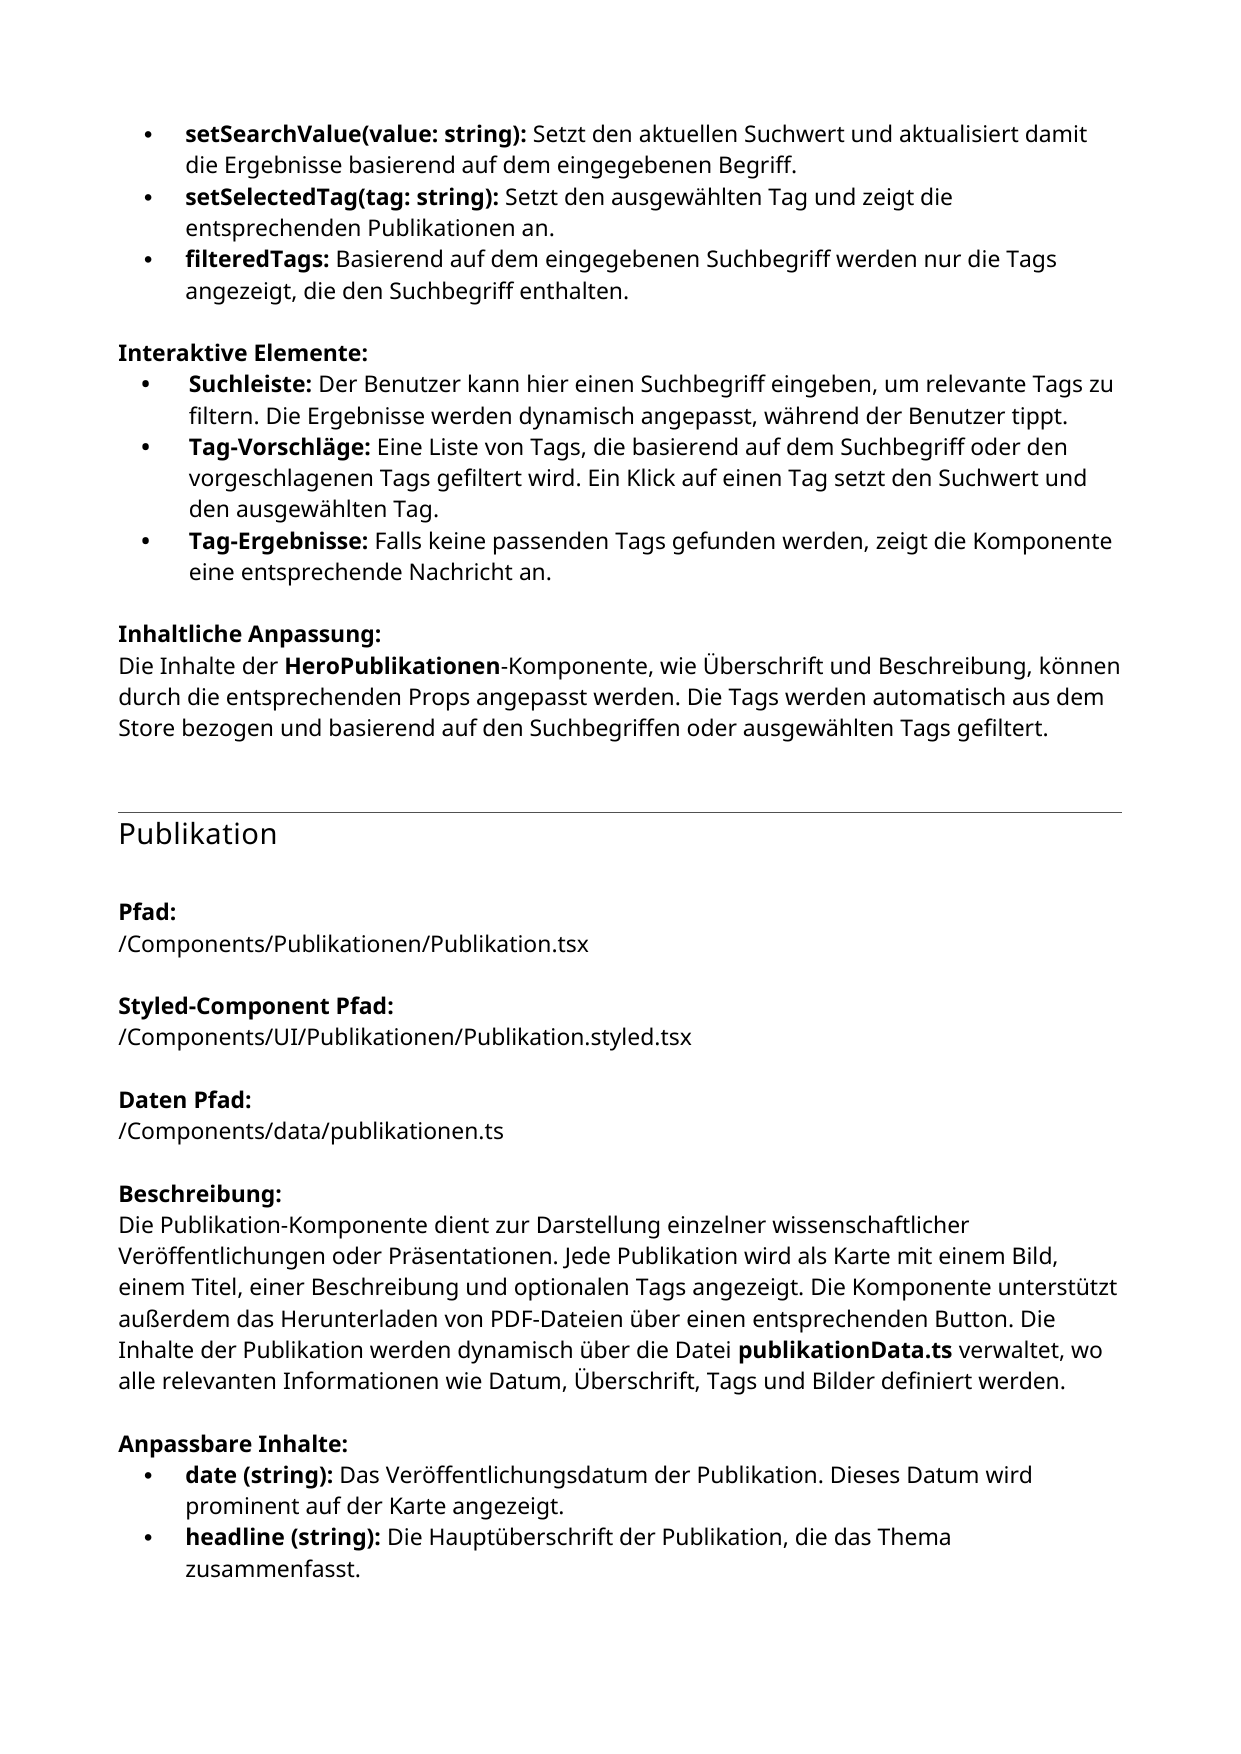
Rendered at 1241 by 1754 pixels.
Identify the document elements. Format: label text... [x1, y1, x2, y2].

list filteredTags: Basierend auf dem eingegebenen Suchbegriff werden nur die Tags angezeigt, die den Suchbegriff enthalten. [141, 243, 1122, 306]
text Styled-Component Pfad: /Components/UI/Publikationen/Publikation.styled.tsx [118, 990, 1122, 1052]
list Tag-Ergebnisse: Falls keine passenden Tags gefunden werden, zeigt die Komponente eine entsprechende Nachricht an. [141, 525, 1122, 587]
text Pfad: /Components/Publikationen/Publikation.tsx [118, 896, 1122, 959]
list setSelectedTag(tag: string): Setzt den ausgewählten Tag und zeigt die entsprechenden Publikationen an. [141, 181, 1122, 243]
list Tag-Vorschläge: Eine Liste von Tags, die basierend auf dem Suchbegriff oder den vorgeschlagenen Tags gefiltert wird. Ein Klick auf einen Tag setzt den Suchwert und den ausgewählten Tag. [141, 431, 1122, 525]
text Beschreibung: Die Publikation-Komponente dient zur Darstellung einzelner wissenschaftlicher Veröffentlichungen oder Präsentationen. Jede Publikation wird als Karte mit einem Bild, einem Titel, einer Beschreibung und optionalen Tags angezeigt. Die Komponente unterstützt außerdem das Herunterladen von PDF-Dateien über einen entsprechenden Button. Die Inhalte der Publikation werden dynamisch über die Datei publikationData.ts verwaltet, wo alle relevanten Informationen wie Datum, Überschrift, Tags und Bilder definiert werden. [118, 1177, 1122, 1396]
subtitle Publikation [118, 813, 1122, 853]
list Suchleiste: Der Benutzer kann hier einen Suchbegriff eingeben, um relevante Tags zu filtern. Die Ergebnisse werden dynamisch angepasst, während der Benutzer tippt. [141, 368, 1122, 431]
text Daten Pfad: /Components/data/publikationen.ts [118, 1084, 1122, 1146]
list setSearchValue(value: string): Setzt den aktuellen Suchwert und aktualisiert damit die Ergebnisse basierend auf dem eingegebenen Begriff. [141, 118, 1122, 181]
text Inhaltliche Anpassung: Die Inhalte der HeroPublikationen-Komponente, wie Überschrift und Beschreibung, können durch die entsprechenden Props angepasst werden. Die Tags werden automatisch aus dem Store bezogen und basierend auf den Suchbegriffen oder ausgewählten Tags gefiltert. [118, 618, 1122, 743]
text Anpassbare Inhalte: [118, 1427, 1122, 1459]
list headline (string): Die Hauptüberschrift der Publikation, die das Thema zusammenfasst. [141, 1521, 1122, 1584]
text Interaktive Elemente: [118, 337, 1122, 368]
list date (string): Das Veröffentlichungsdatum der Publikation. Dieses Datum wird prominent auf der Karte angezeigt. [141, 1459, 1122, 1521]
